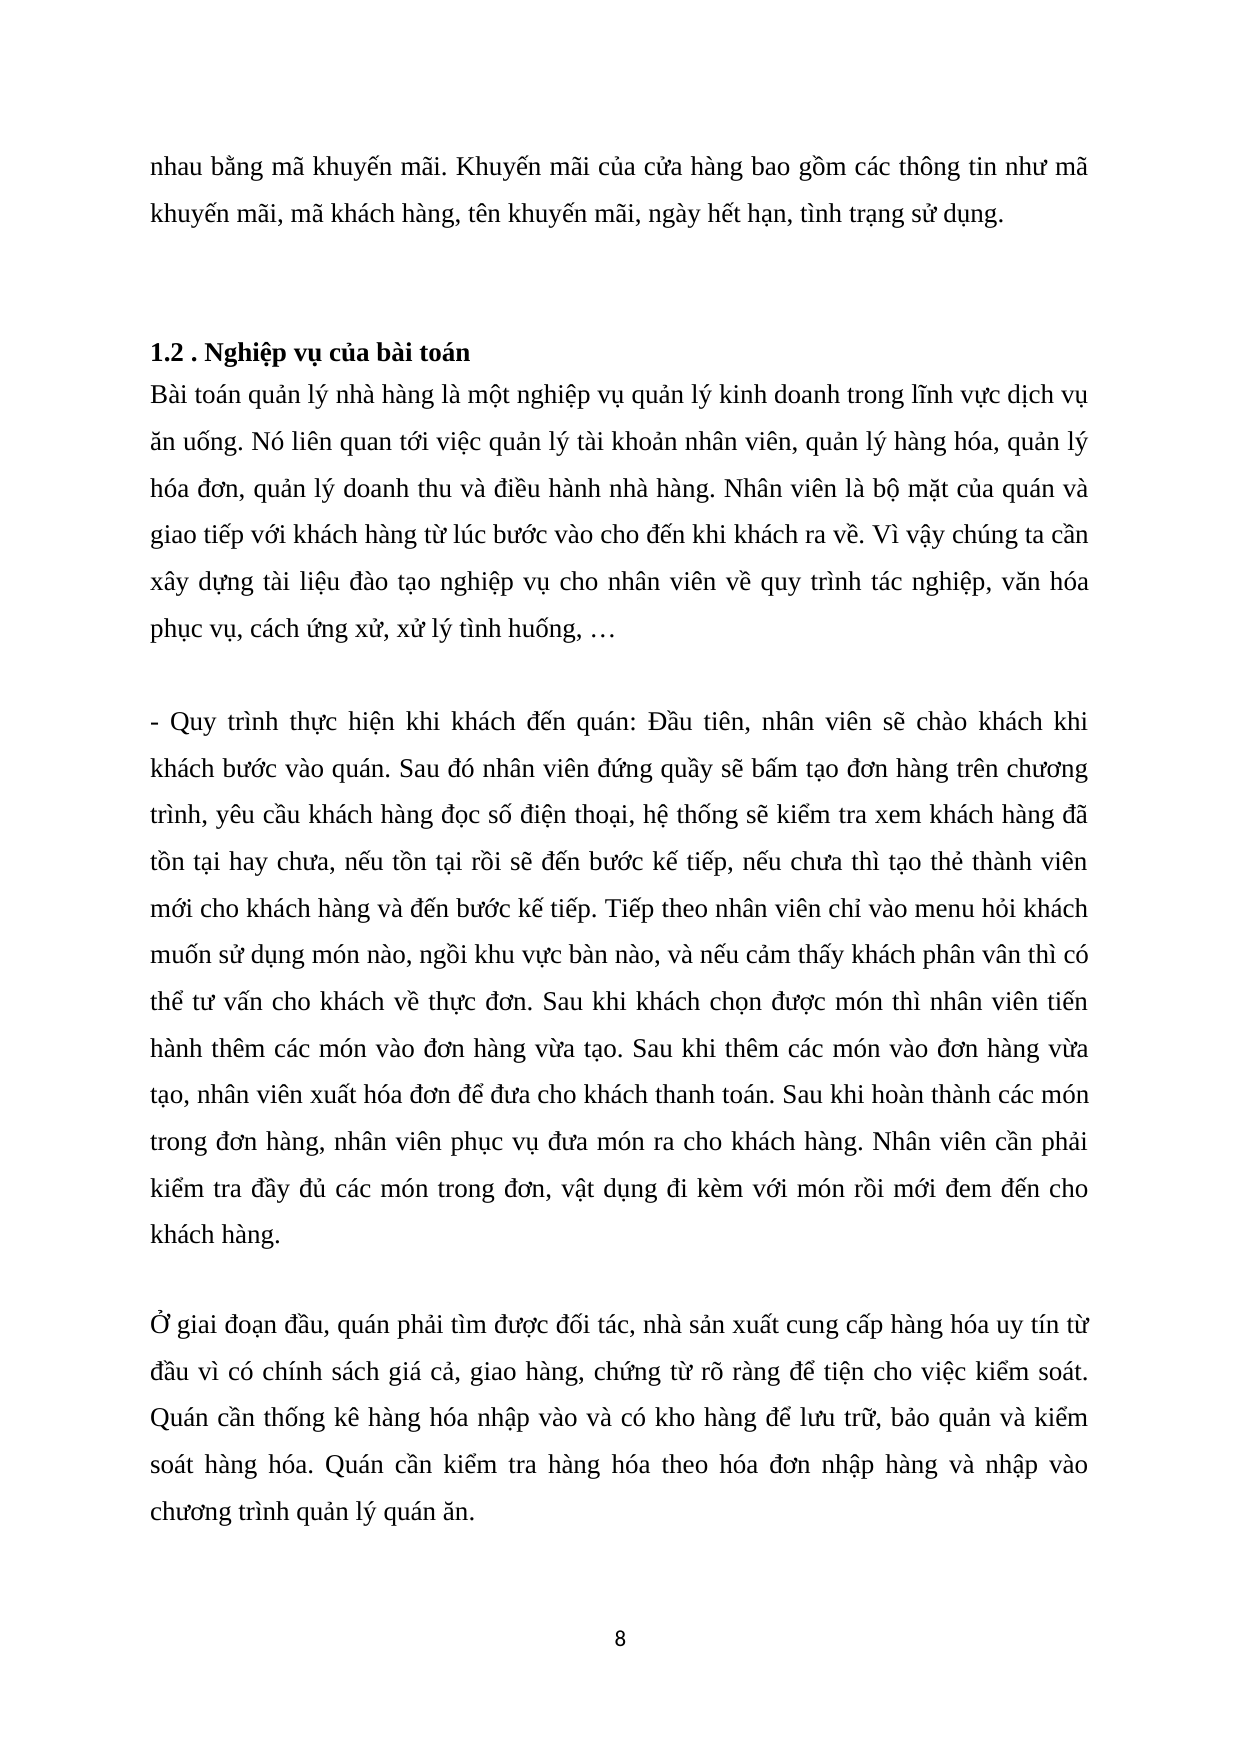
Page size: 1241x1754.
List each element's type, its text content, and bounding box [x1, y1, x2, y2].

text - Quy trình thực hiện khi khách đến quán: Đầu tiên, nhân viên sẽ chào khách khi khách bước vào quán. Sau đó nhân viên đứng quầy sẽ bấm tạo đơn hàng trên chương trình, yêu cầu khách hàng đọc số điện thoại, hệ thống sẽ kiểm tra xem khách hàng đã tồn tại hay chưa, nếu tồn tại rồi sẽ đến bước kế tiếp, nếu chưa thì tạo thẻ thành viên mới cho khách hàng và đến bước kế tiếp. Tiếp theo nhân viên chỉ vào menu hỏi khách muốn sử dụng món nào, ngồi khu vực bàn nào, và nếu cảm thấy khách phân vân thì có thể tư vấn cho khách về thực đơn. Sau khi khách chọn được món thì nhân viên tiến hành thêm các món vào đơn hàng vừa tạo. Sau khi thêm các món vào đơn hàng vừa tạo, nhân viên xuất hóa đơn để đưa cho khách thanh toán. Sau khi hoàn thành các món trong đơn hàng, nhân viên phục vụ đưa món ra cho khách hàng. Nhân viên cần phải kiểm tra đầy đủ các món trong đơn, vật dụng đi kèm với món rồi mới đem đến cho khách hàng. [150, 705, 1090, 1249]
text Ở giai đoạn đầu, quán phải tìm được đối tác, nhà sản xuất cung cấp hàng hóa uy tín từ đầu vì có chính sách giá cả, giao hàng, chứng từ rõ ràng để tiện cho việc kiểm soát. Quán cần thống kê hàng hóa nhập vào và có kho hàng để lưu trữ, bảo quản và kiểm soát hàng hóa. Quán cần kiểm tra hàng hóa theo hóa đơn nhập hàng và nhập vào chương trình quản lý quán ăn. [150, 1308, 1090, 1526]
subtitle 1.2 . Nghiệp vụ của bài toán [150, 336, 1090, 368]
text Bài toán quản lý nhà hàng là một nghiệp vụ quản lý kinh doanh trong lĩnh vực dịch vụ ăn uống. Nó liên quan tới việc quản lý tài khoản nhân viên, quản lý hàng hóa, quản lý hóa đơn, quản lý doanh thu và điều hành nhà hàng. Nhân viên là bộ mặt của quán và giao tiếp với khách hàng từ lúc bước vào cho đến khi khách ra về. Vì vậy chúng ta cần xây dựng tài liệu đào tạo nghiệp vụ cho nhân viên về quy trình tác nghiệp, văn hóa phục vụ, cách ứng xử, xử lý tình huống, … [150, 378, 1090, 643]
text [150, 150, 1090, 228]
